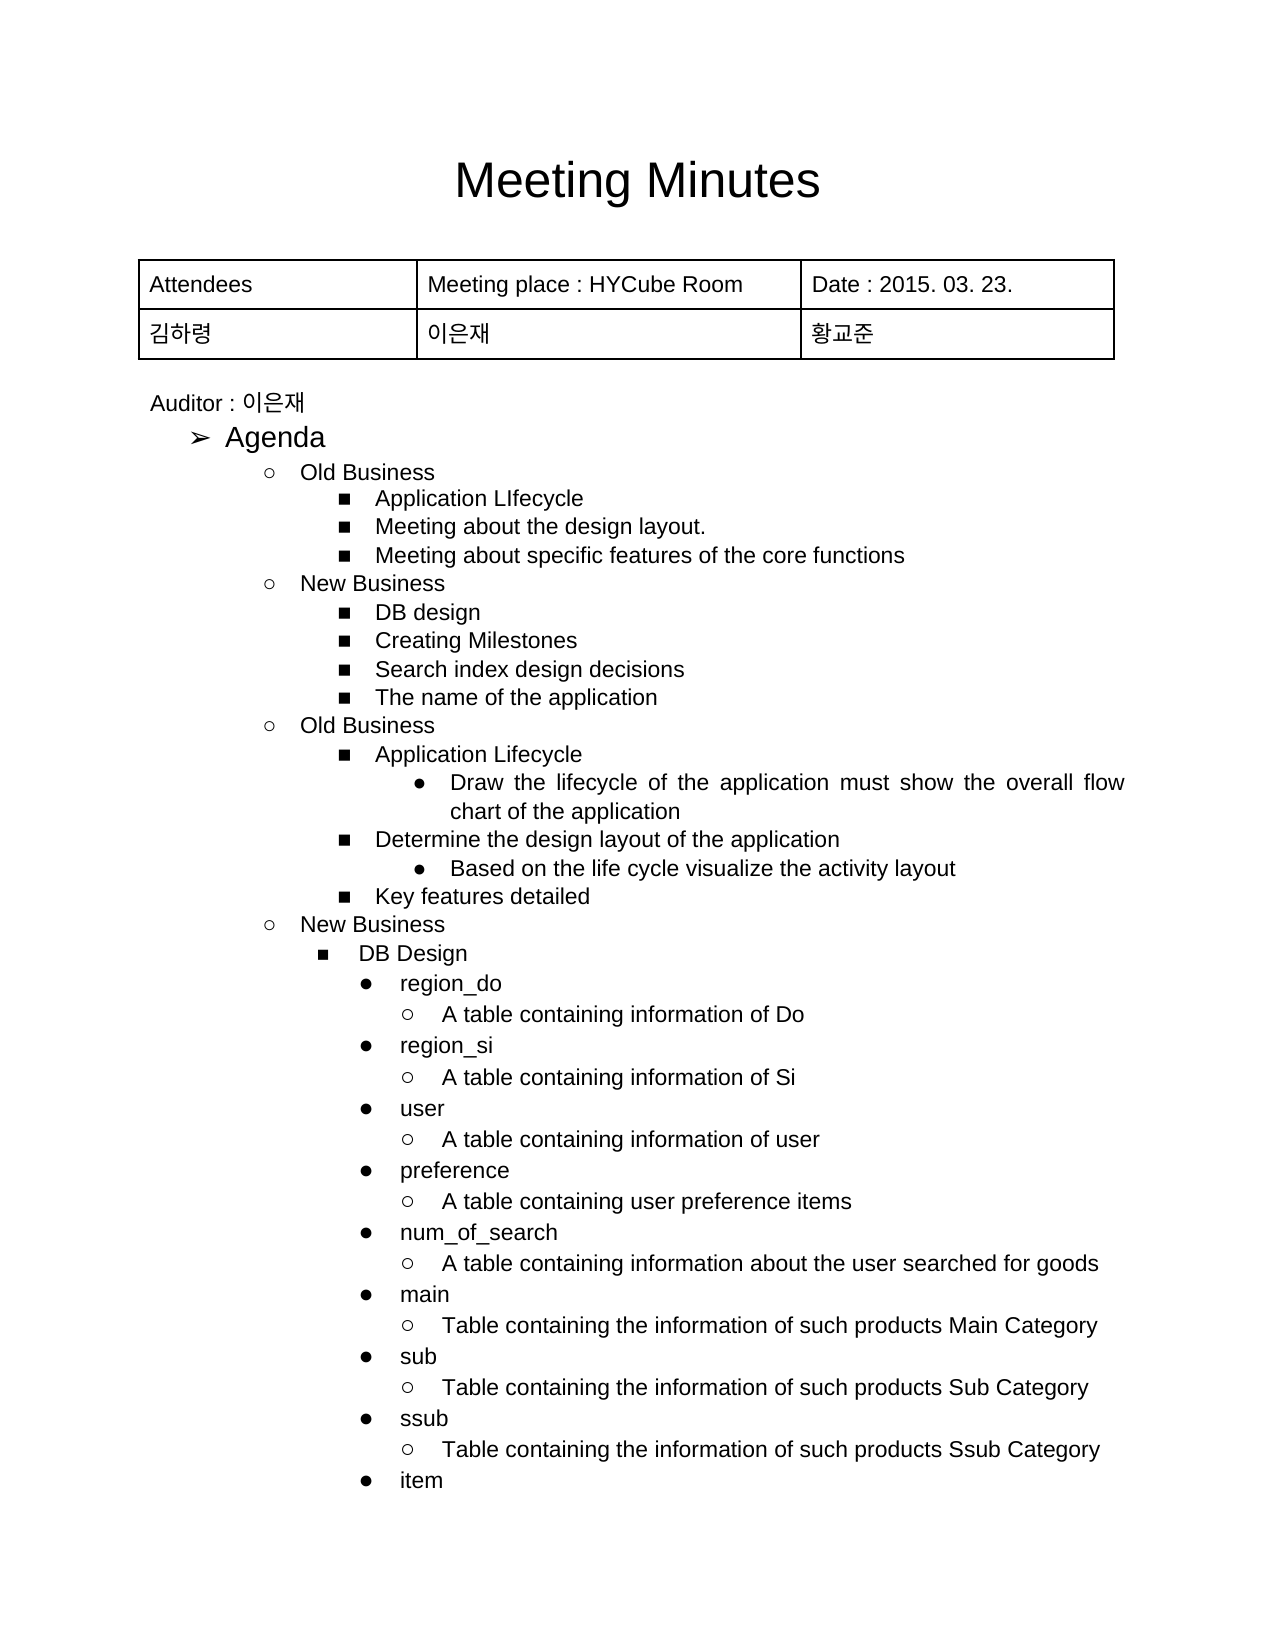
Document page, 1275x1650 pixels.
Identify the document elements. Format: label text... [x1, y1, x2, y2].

list The name of the application [337, 684, 1125, 710]
list A table containing information of Do [400, 999, 1125, 1028]
table_cell 김하령 [140, 310, 416, 357]
list Meeting about the design layout. [337, 513, 1125, 540]
list Based on the life cycle visualize the activity layout [412, 854, 1125, 881]
list Application LIfecycle [337, 485, 1125, 511]
list DB design [337, 599, 1125, 625]
list DB Design [317, 940, 1125, 966]
list Creating Milestones [337, 627, 1125, 653]
table_header Date : 2015. 03. 23. [802, 261, 1113, 308]
table_header Meeting place : HYCube Room [418, 261, 800, 308]
list A table containing information about the user searched for goods [400, 1248, 1125, 1276]
list sub [358, 1341, 1125, 1369]
table_cell 황교준 [802, 310, 1113, 357]
table_header Attendees [140, 261, 416, 308]
list A table containing user preference items [400, 1186, 1125, 1214]
list A table containing information of user [400, 1123, 1125, 1152]
list Application Lifecycle [337, 741, 1125, 767]
list num_of_search [358, 1217, 1125, 1245]
text Meeting Minutes [150, 150, 1125, 207]
list Key features detailed [337, 883, 1125, 909]
list Old Business [262, 458, 1125, 485]
list Draw the lifecycle of the application must show the overall flow chart of the application [412, 769, 1125, 824]
list region_si [358, 1030, 1125, 1059]
list preference [358, 1154, 1125, 1183]
list Table containing the information of such products Ssub Category [400, 1434, 1125, 1463]
list user [358, 1092, 1125, 1121]
list Agenda [187, 420, 1125, 453]
list Old Business [262, 712, 1125, 739]
list region_do [358, 968, 1125, 997]
list New Business [262, 911, 1125, 938]
list Table containing the information of such products Sub Category [400, 1372, 1125, 1401]
list main [358, 1279, 1125, 1307]
list Determine the design layout of the application [337, 826, 1125, 852]
list ssub [358, 1403, 1125, 1432]
list Table containing the information of such products Main Category [400, 1310, 1125, 1338]
list New Business [262, 570, 1125, 597]
list item [358, 1465, 1125, 1494]
table_cell 이은재 [418, 310, 800, 357]
list Search index design decisions [337, 656, 1125, 682]
list Meeting about specific features of the core functions [337, 542, 1125, 568]
list A table containing information of Si [400, 1061, 1125, 1090]
text Auditor : 이은재 [150, 390, 1125, 416]
